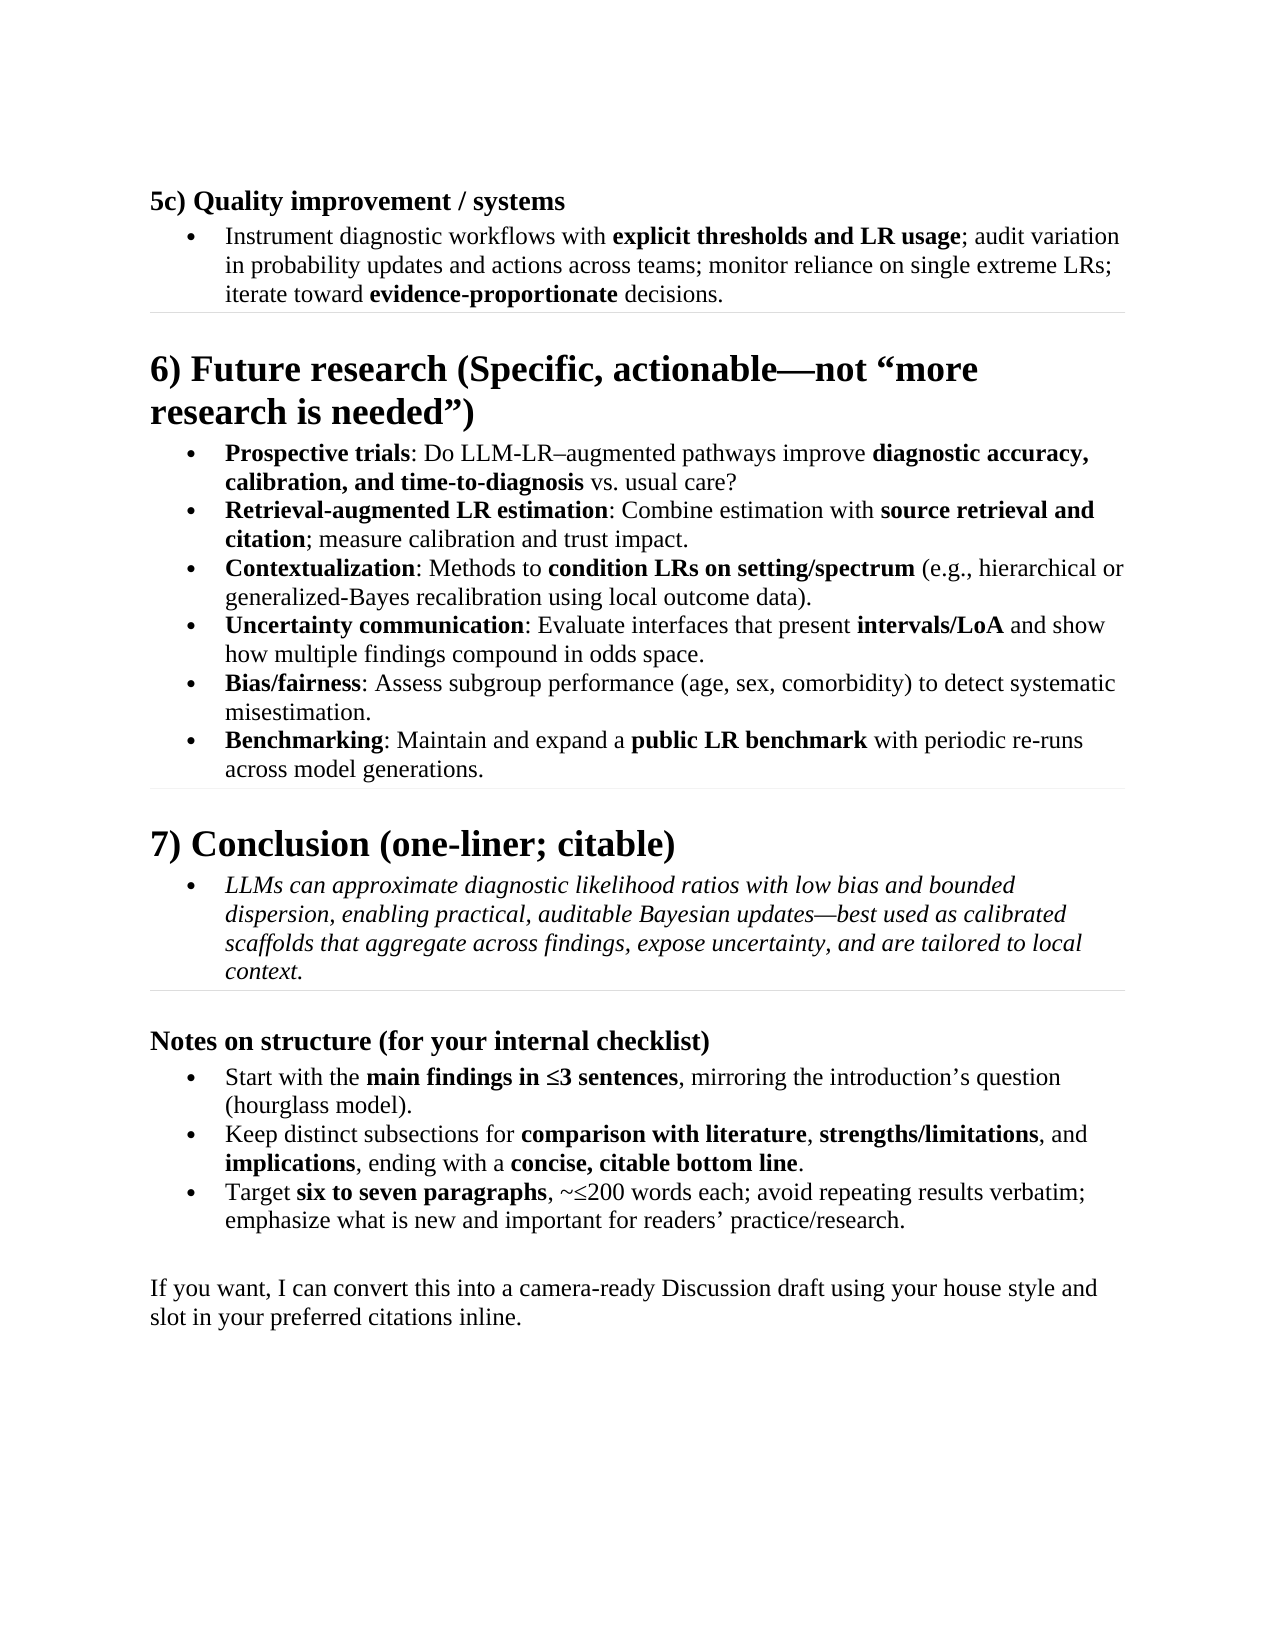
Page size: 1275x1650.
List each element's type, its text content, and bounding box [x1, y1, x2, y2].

text 5c) Quality improvement / systems [150, 184, 1125, 216]
text If you want, I can convert this into a camera-ready Discussion draft using your house style and slot in your preferred citations inline. [150, 1273, 1125, 1331]
list Bias/fairness: Assess subgroup performance (age, sex, comorbidity) to detect systematic misestimation. [187, 668, 1125, 725]
list LLMs can approximate diagnostic likelihood ratios with low bias and bounded dispersion, enabling practical, auditable Bayesian updates—best used as calibrated scaffolds that aggregate across findings, expose uncertainty, and are tailored to local context. [187, 870, 1125, 985]
list Benchmarking: Maintain and expand a public LR benchmark with periodic re-runs across model generations. [187, 725, 1125, 783]
text 6) Future research (Specific, actionable—not “more research is needed”) [150, 347, 1125, 433]
list Start with the main findings in ≤3 sentences, mirroring the introduction’s question (hourglass model). [187, 1062, 1125, 1119]
text Notes on structure (for your internal checklist) [150, 1024, 1125, 1056]
list Contextualization: Methods to condition LRs on setting/spectrum (e.g., hierarchical or generalized-Bayes recalibration using local outcome data). [187, 553, 1125, 610]
list Keep distinct subsections for comparison with literature, strengths/limitations, and implications, ending with a concise, citable bottom line. [187, 1119, 1125, 1177]
list Target six to seven paragraphs, ~≤200 words each; avoid repeating results verbatim; emphasize what is new and important for readers’ practice/research. [187, 1177, 1125, 1234]
list Instrument diagnostic workflows with explicit thresholds and LR usage; audit variation in probability updates and actions across teams; monitor reliance on single extreme LRs; iterate toward evidence-proportionate decisions. [187, 221, 1125, 308]
list Prospective trials: Do LLM-LR–augmented pathways improve diagnostic accuracy, calibration, and time-to-diagnosis vs. usual care? [187, 438, 1125, 495]
text 7) Conclusion (one-liner; citable) [150, 822, 1125, 865]
list Uncertainty communication: Evaluate interfaces that present intervals/LoA and show how multiple findings compound in odds space. [187, 610, 1125, 668]
list Retrieval-augmented LR estimation: Combine estimation with source retrieval and citation; measure calibration and trust impact. [187, 495, 1125, 553]
